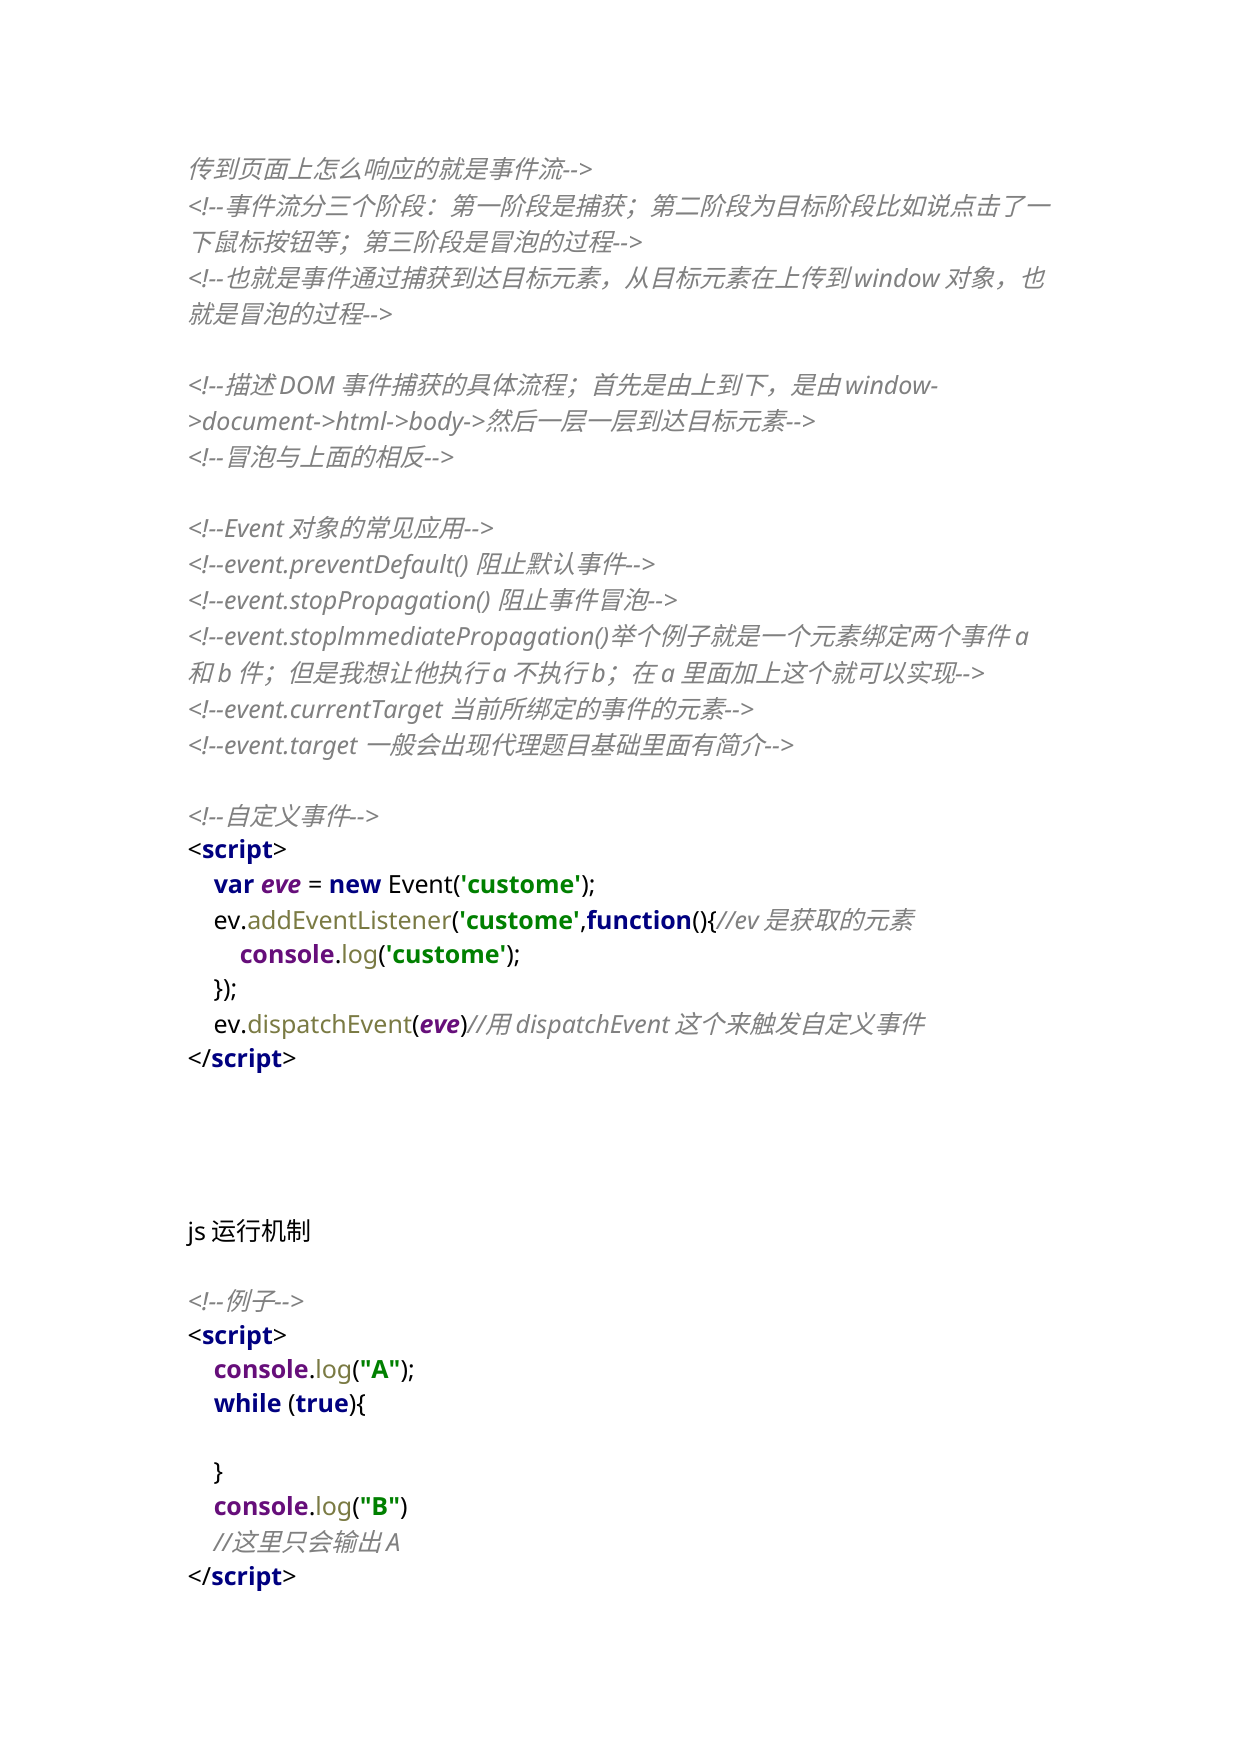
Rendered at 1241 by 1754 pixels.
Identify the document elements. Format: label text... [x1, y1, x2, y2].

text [187, 150, 1053, 1075]
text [187, 1282, 1053, 1592]
text js运行机制 [187, 1211, 1053, 1247]
